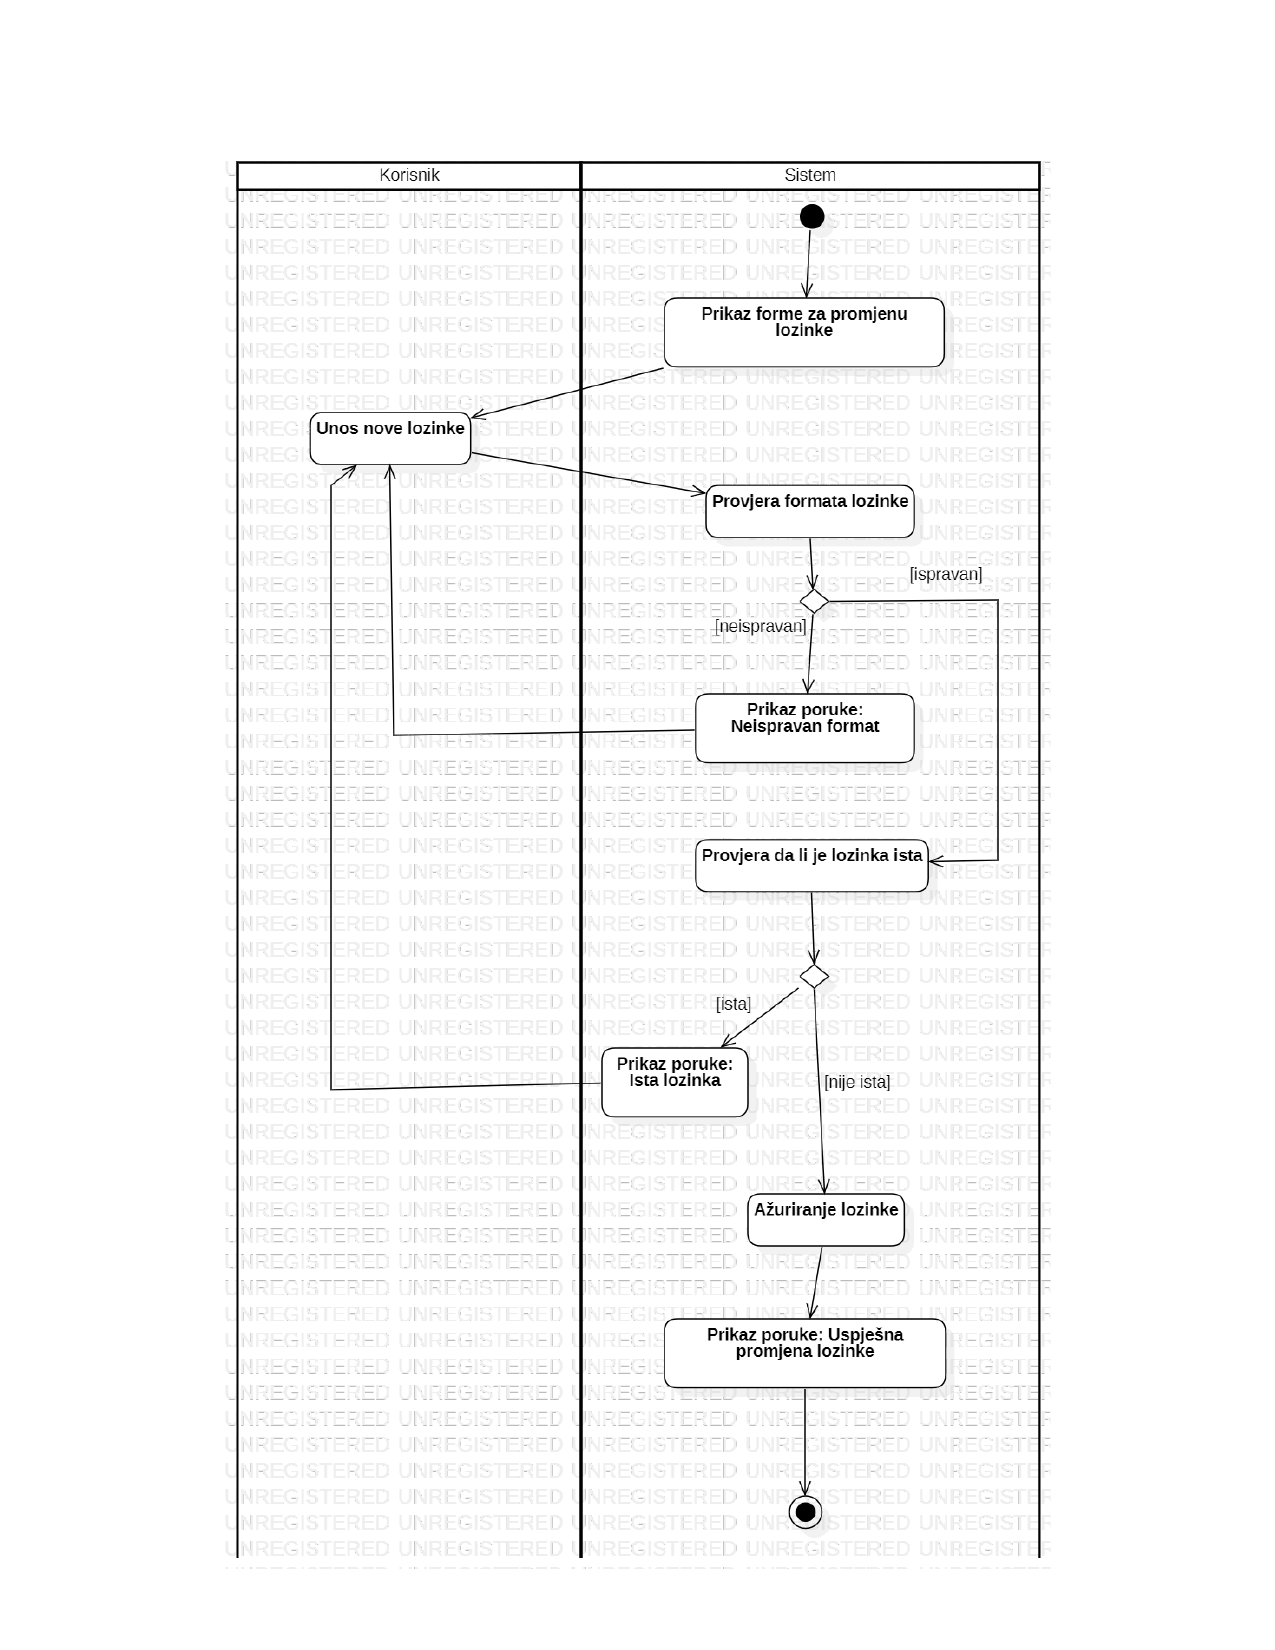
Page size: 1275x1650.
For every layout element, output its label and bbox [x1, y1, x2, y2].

picture [224, 150, 1051, 1569]
